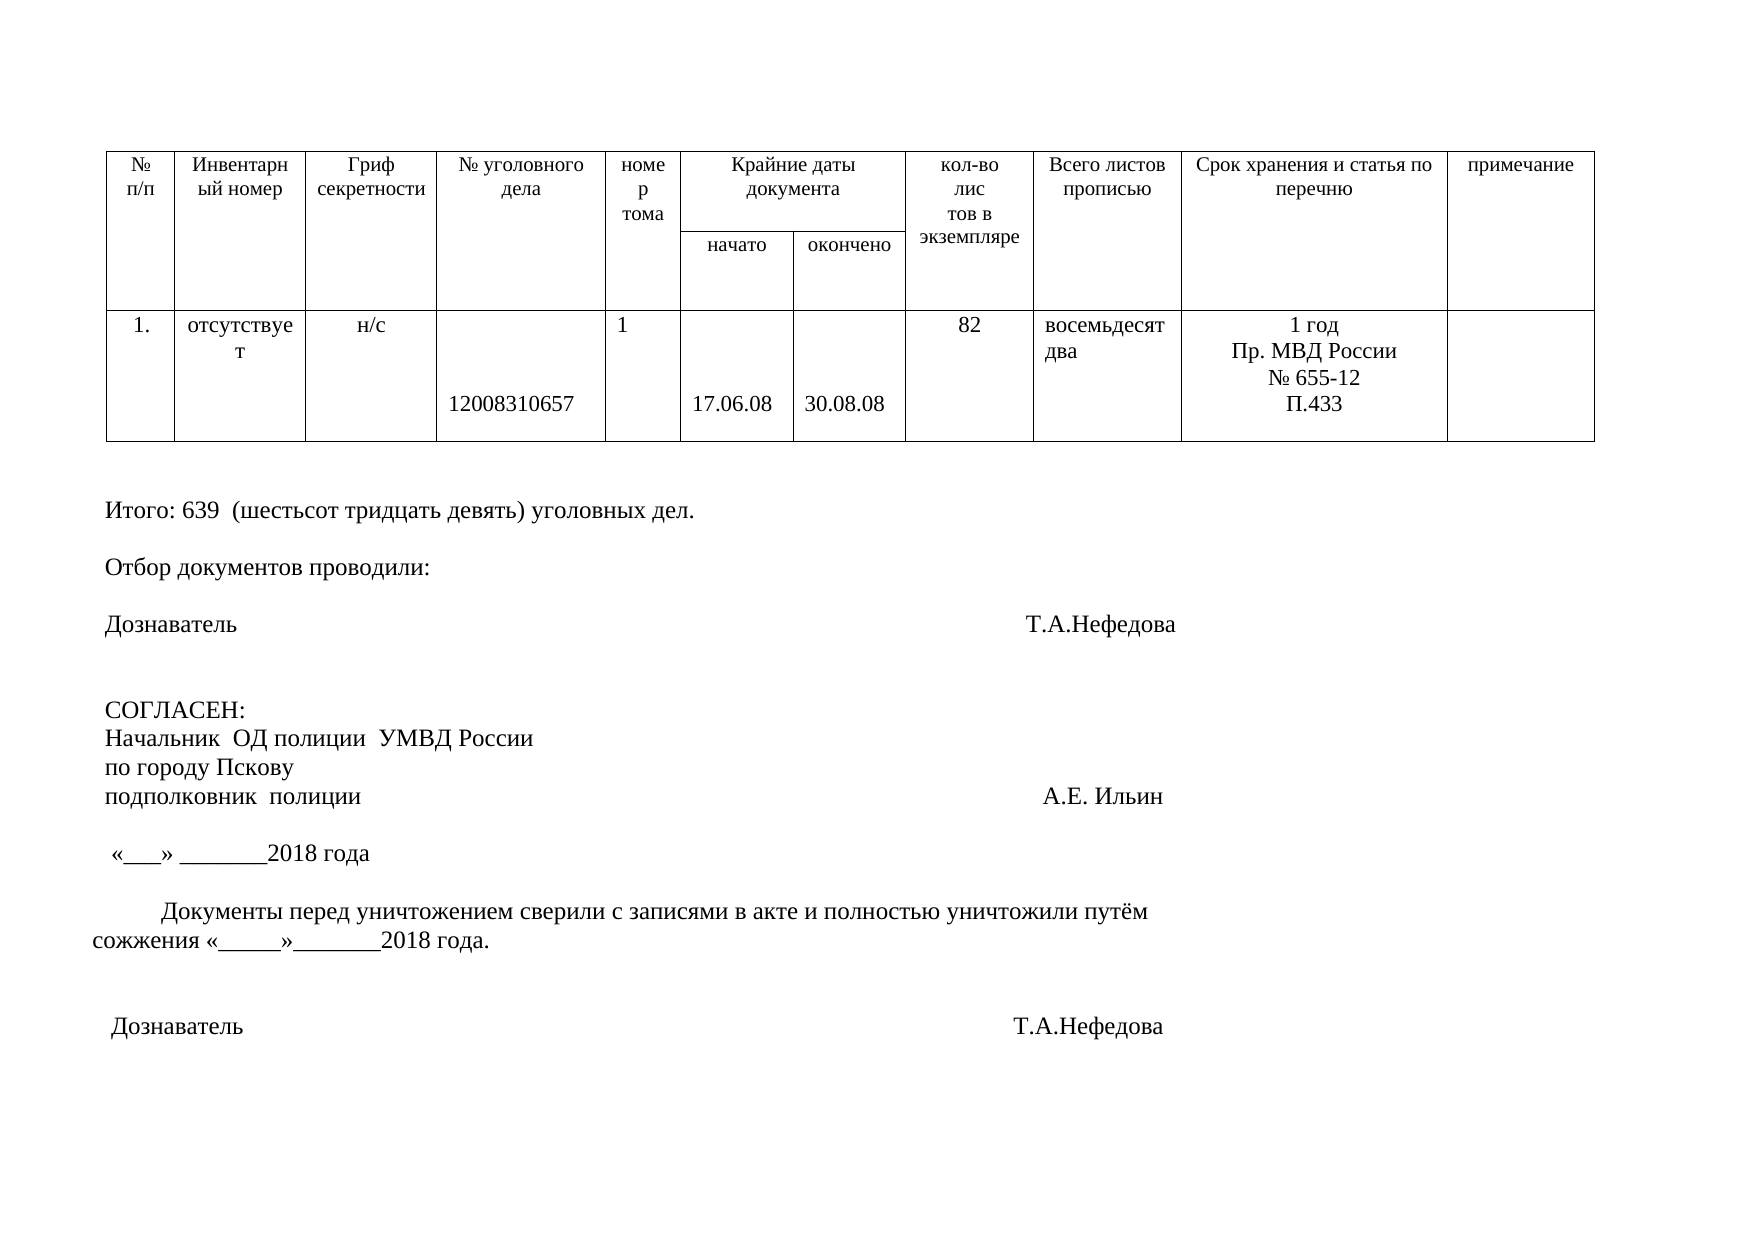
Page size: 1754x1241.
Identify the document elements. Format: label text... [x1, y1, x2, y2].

table_cell [107, 311, 174, 441]
table_cell окончено [794, 232, 905, 310]
table_cell 30.08.08 [794, 311, 905, 441]
text Документы перед уничтожением сверили с записями в акте и полностью уничтожили путём [29, 896, 1636, 925]
table_header примечание [1448, 152, 1594, 310]
table_header Крайние даты документа [681, 152, 905, 231]
text подполковник полиции А.Е. Ильин [29, 781, 1636, 810]
text сожжения «_____»_______2018 года. [29, 925, 1636, 953]
text Начальник ОД полиции УМВД России [29, 723, 1636, 752]
text «___» _______2018 года [29, 838, 1636, 867]
text по городу Пскову [29, 752, 1636, 781]
table_cell отсутствует [175, 311, 305, 441]
table_cell 82 [906, 311, 1033, 441]
text СОГЛАСЕН: [29, 695, 1636, 723]
text Дознаватель Т.А.Нефедова [29, 1011, 1636, 1040]
text Отбор документов проводили: [29, 552, 1636, 581]
table_header № уголовного дела [437, 152, 605, 310]
text Итого: 639 (шестьсот тридцать девять) уголовных дел. [29, 495, 1636, 524]
table_cell н/с [306, 311, 436, 441]
table_header Инвентарный номер [175, 152, 305, 310]
table_header № п/п [107, 152, 174, 310]
table_cell 1 [606, 311, 680, 441]
table_cell 12008310657 [437, 311, 605, 441]
table_cell 1 год Пр. МВД России № 655-12 П.433 [1182, 311, 1447, 441]
table_header номер тома [606, 152, 680, 310]
table_header Гриф секретности [306, 152, 436, 310]
table_cell восемьдесят два [1034, 311, 1181, 441]
table_header Срок хранения и статья по перечню [1182, 152, 1447, 310]
table_cell 17.06.08 [681, 311, 793, 441]
table_header Всего листов прописью [1034, 152, 1181, 310]
table_header кол-во лис тов в экземпляре [906, 152, 1033, 310]
table_cell [1448, 311, 1594, 441]
table_cell начато [681, 232, 793, 310]
text Дознаватель Т.А.Нефедова [29, 609, 1636, 638]
